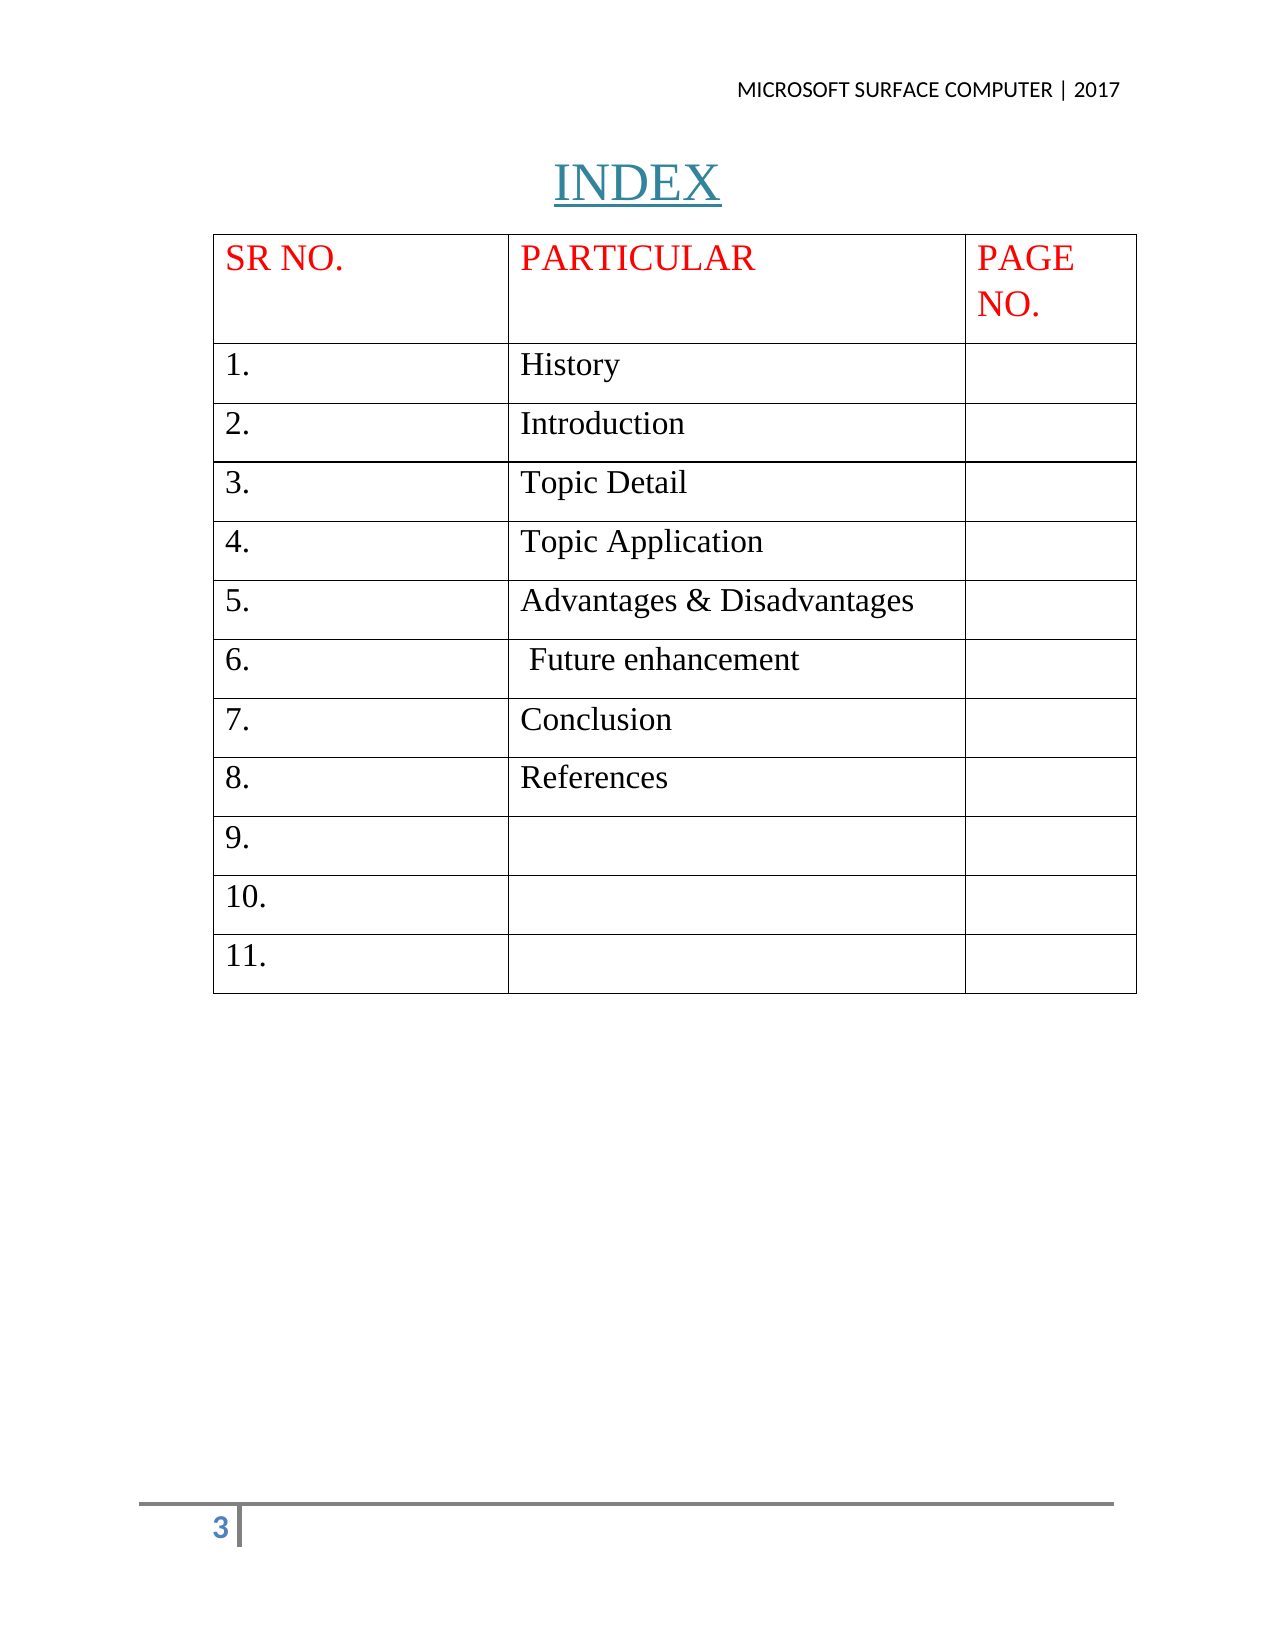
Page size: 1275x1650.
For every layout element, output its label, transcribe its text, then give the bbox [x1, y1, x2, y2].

table_cell Introduction [509, 404, 965, 461]
table_cell [966, 404, 1136, 461]
table_cell [966, 344, 1136, 402]
table_cell 1. [214, 344, 508, 402]
table_cell Topic Detail [509, 463, 965, 521]
table_cell 5. [214, 581, 508, 639]
table_cell [509, 817, 965, 875]
table_cell 4. [214, 522, 508, 579]
table_cell [966, 817, 1136, 875]
table_cell Conclusion [509, 699, 965, 757]
table_cell 9. [214, 817, 508, 875]
table_cell 2. [214, 404, 508, 461]
table_header PARTICULAR [509, 235, 965, 343]
table_cell [966, 876, 1136, 934]
table_header PAGE NO. [966, 235, 1136, 343]
table_cell Topic Application [509, 522, 965, 579]
table_cell [966, 758, 1136, 816]
table_cell History [509, 344, 965, 402]
table_cell 7. [214, 699, 508, 757]
table_cell 11. [214, 935, 508, 993]
table_cell 10. [214, 876, 508, 934]
table_cell [966, 640, 1136, 698]
table_cell 6. [214, 640, 508, 698]
table_cell [509, 876, 965, 934]
table_cell 3. [214, 463, 508, 521]
table_cell [966, 463, 1136, 521]
table_cell [966, 699, 1136, 757]
table_cell [966, 581, 1136, 639]
table_cell 8. [214, 758, 508, 816]
table_cell References [509, 758, 965, 816]
text INDEX [150, 150, 1125, 212]
table_cell Advantages & Disadvantages [509, 581, 965, 639]
table_cell [509, 935, 965, 993]
table_cell [966, 522, 1136, 579]
table_header SR NO. [214, 235, 508, 343]
table_cell Future enhancement [509, 640, 965, 698]
table_cell [966, 935, 1136, 993]
